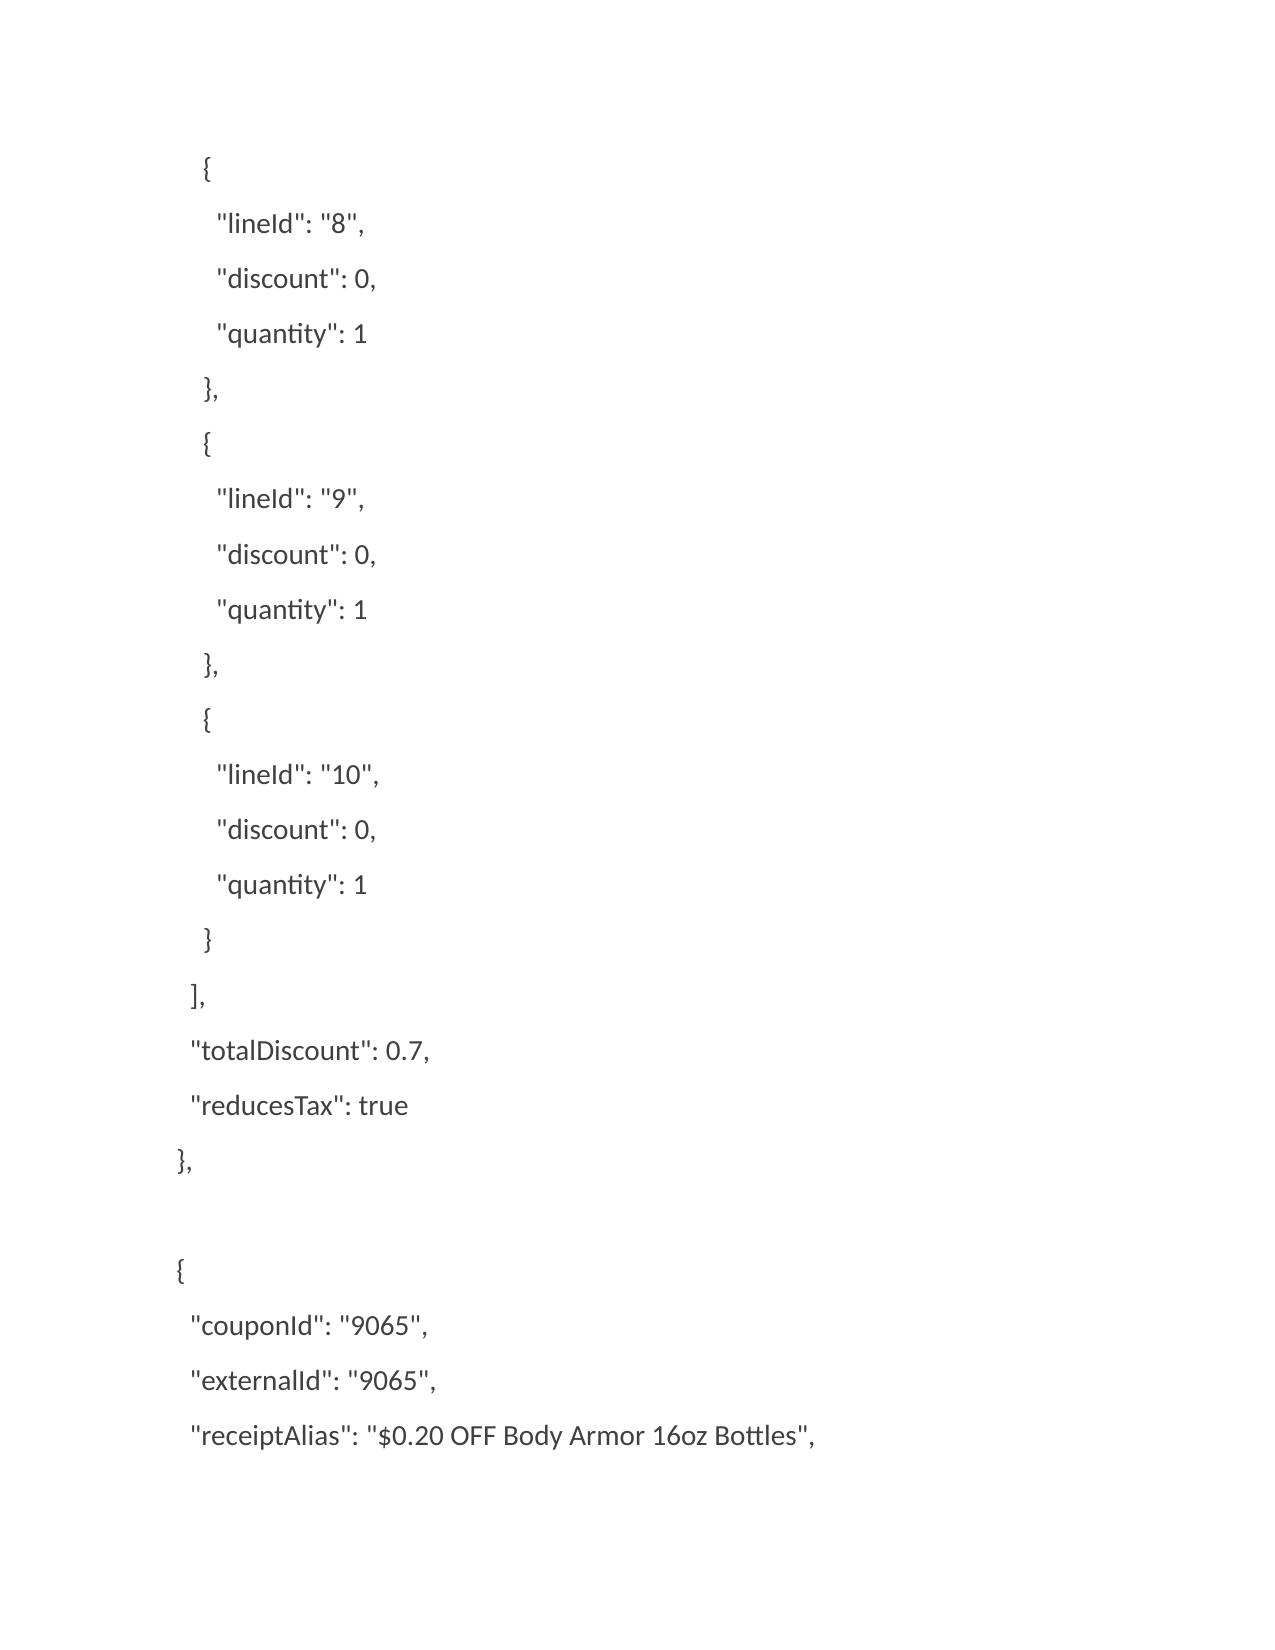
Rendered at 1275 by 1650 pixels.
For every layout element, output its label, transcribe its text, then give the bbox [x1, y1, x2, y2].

text "lineId": "8", [150, 205, 1125, 241]
text { [150, 1252, 1125, 1288]
text } [150, 921, 1125, 957]
text "totalDiscount": 0.7, [150, 1032, 1125, 1067]
text ], [150, 977, 1125, 1012]
text "reducesTax": true [150, 1087, 1125, 1122]
text { [150, 150, 1125, 186]
text "lineId": "9", [150, 481, 1125, 516]
text "receiptAlias": "$0.20 OFF Body Armor 16oz Bottles", [150, 1417, 1125, 1453]
text }, [150, 646, 1125, 682]
text "couponId": "9065", [150, 1307, 1125, 1343]
text "discount": 0, [150, 536, 1125, 571]
text "externalId": "9065", [150, 1362, 1125, 1398]
text "quantity": 1 [150, 315, 1125, 351]
text }, [150, 370, 1125, 406]
text "discount": 0, [150, 811, 1125, 847]
text { [150, 701, 1125, 737]
text { [150, 426, 1125, 461]
text }, [150, 1142, 1125, 1177]
text "lineId": "10", [150, 756, 1125, 792]
text "discount": 0, [150, 260, 1125, 296]
text "quantity": 1 [150, 591, 1125, 626]
text "quantity": 1 [150, 866, 1125, 902]
